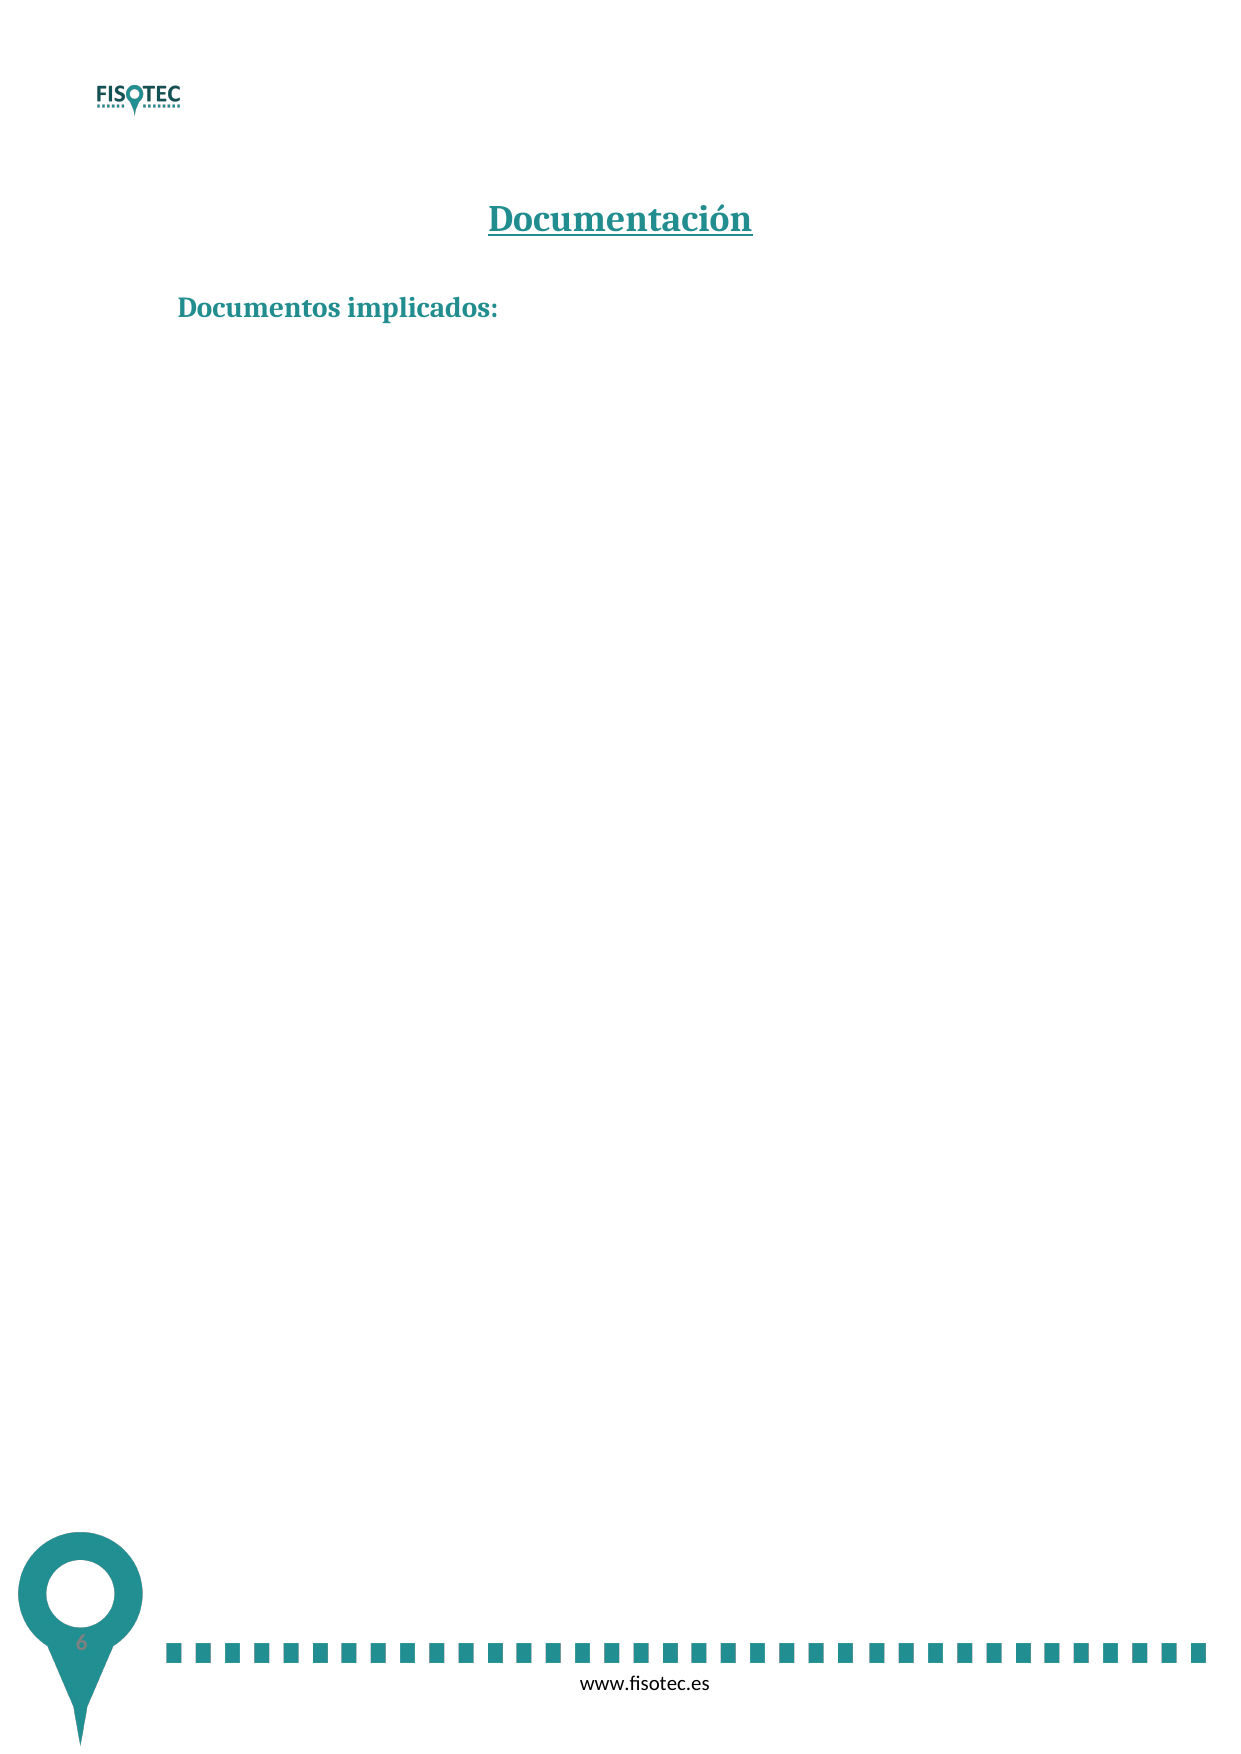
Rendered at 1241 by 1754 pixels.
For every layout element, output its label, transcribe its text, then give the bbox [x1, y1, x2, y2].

subtitle Documentos implicados: [177, 291, 1063, 324]
picture [96, 76, 182, 119]
subtitle Documentación [177, 198, 1063, 241]
picture [159, 1643, 860, 1663]
picture [11, 1524, 150, 1754]
picture [862, 1643, 1213, 1663]
